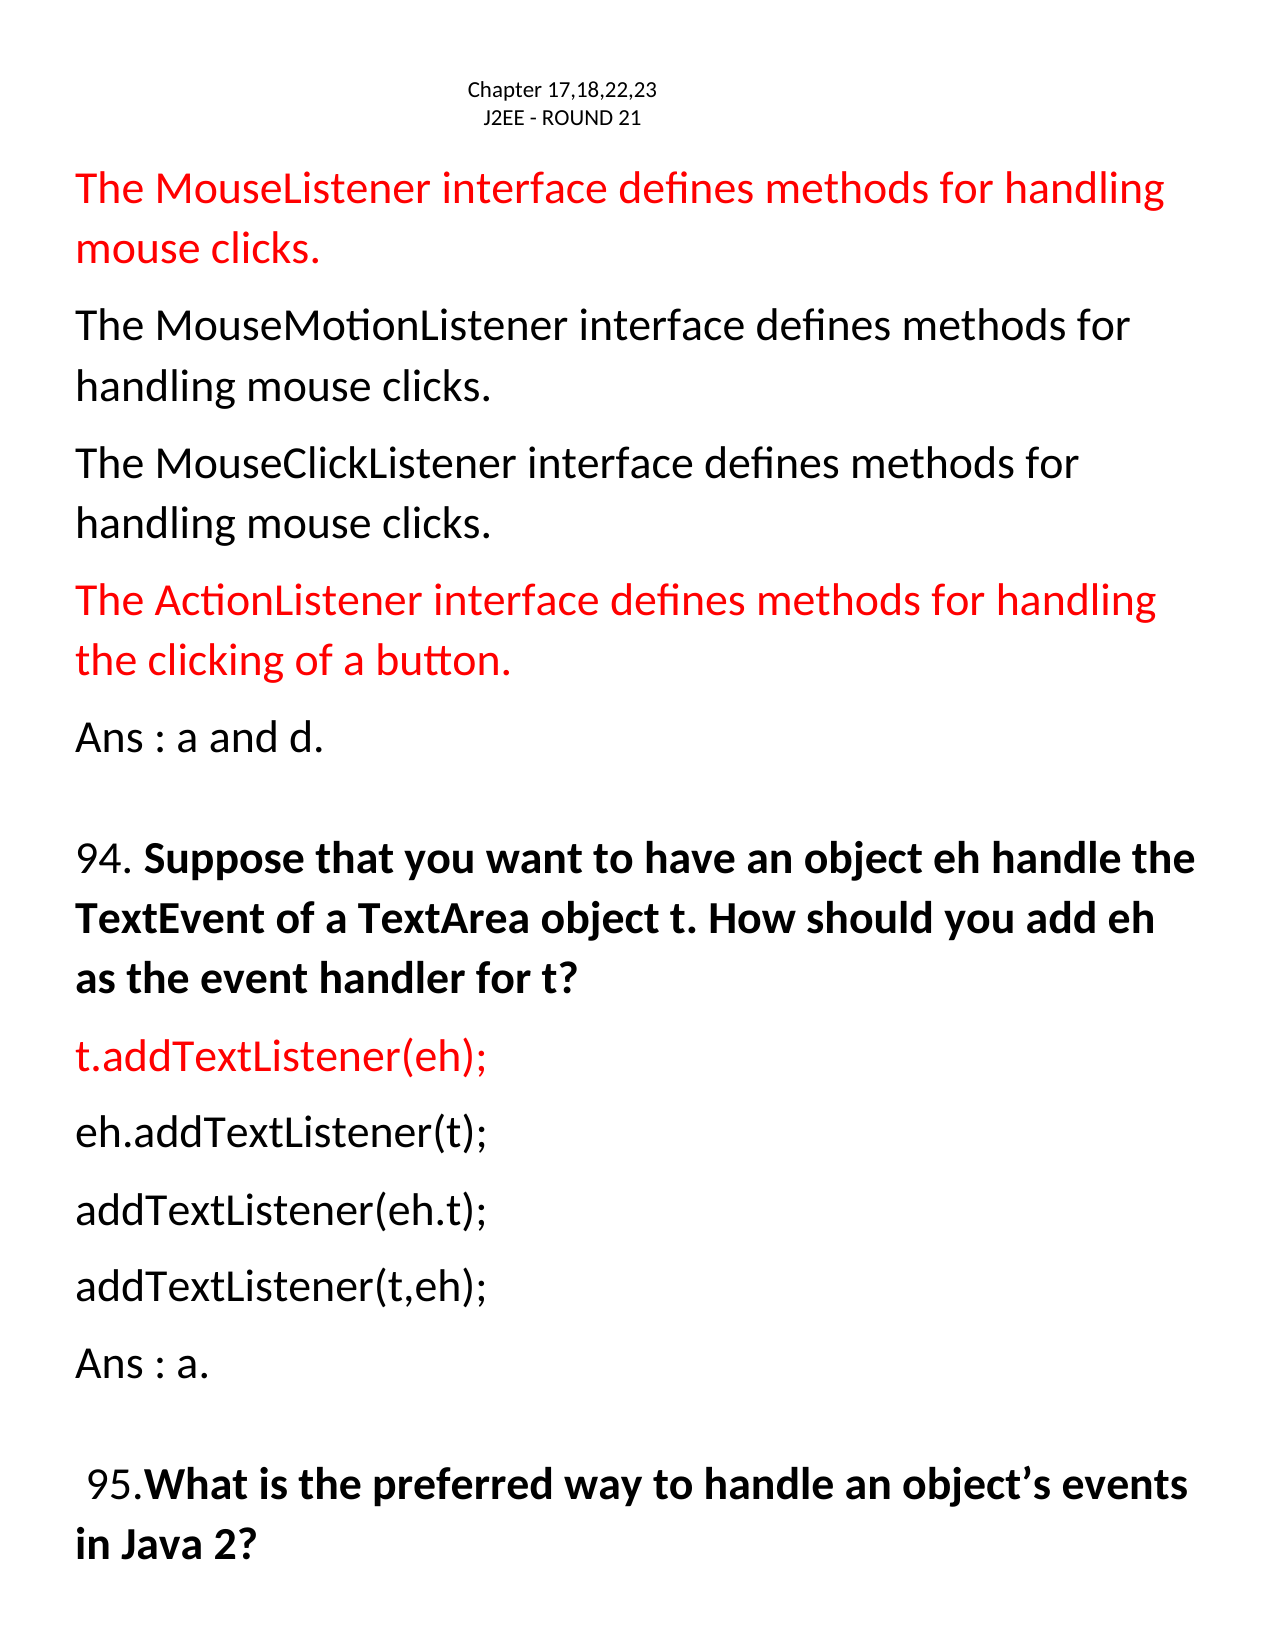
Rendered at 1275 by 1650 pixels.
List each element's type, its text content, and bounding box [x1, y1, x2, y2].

text The ActionListener interface defines methods for handling the clicking of a button. [75, 571, 1200, 687]
text t.addTextListener(eh); [75, 1026, 1200, 1082]
text addTextListener(t,eh); [75, 1257, 1200, 1313]
text The MouseListener interface defines methods for handling mouse clicks. [75, 159, 1200, 275]
text Ans : a and d. 94. Suppose that you want to have an object eh handle the TextEvent of a TextArea object t. How should you add eh as the event handler for t? [75, 708, 1200, 1005]
text Ans : a. 95.What is the preferred way to handle an object’s events in Java 2? [75, 1334, 1200, 1571]
text eh.addTextListener(t); [75, 1103, 1200, 1159]
text The MouseClickListener interface defines methods for handling mouse clicks. [75, 434, 1200, 550]
text The MouseMotionListener interface defines methods for handling mouse clicks. [75, 296, 1200, 413]
text addTextListener(eh.t); [75, 1180, 1200, 1236]
